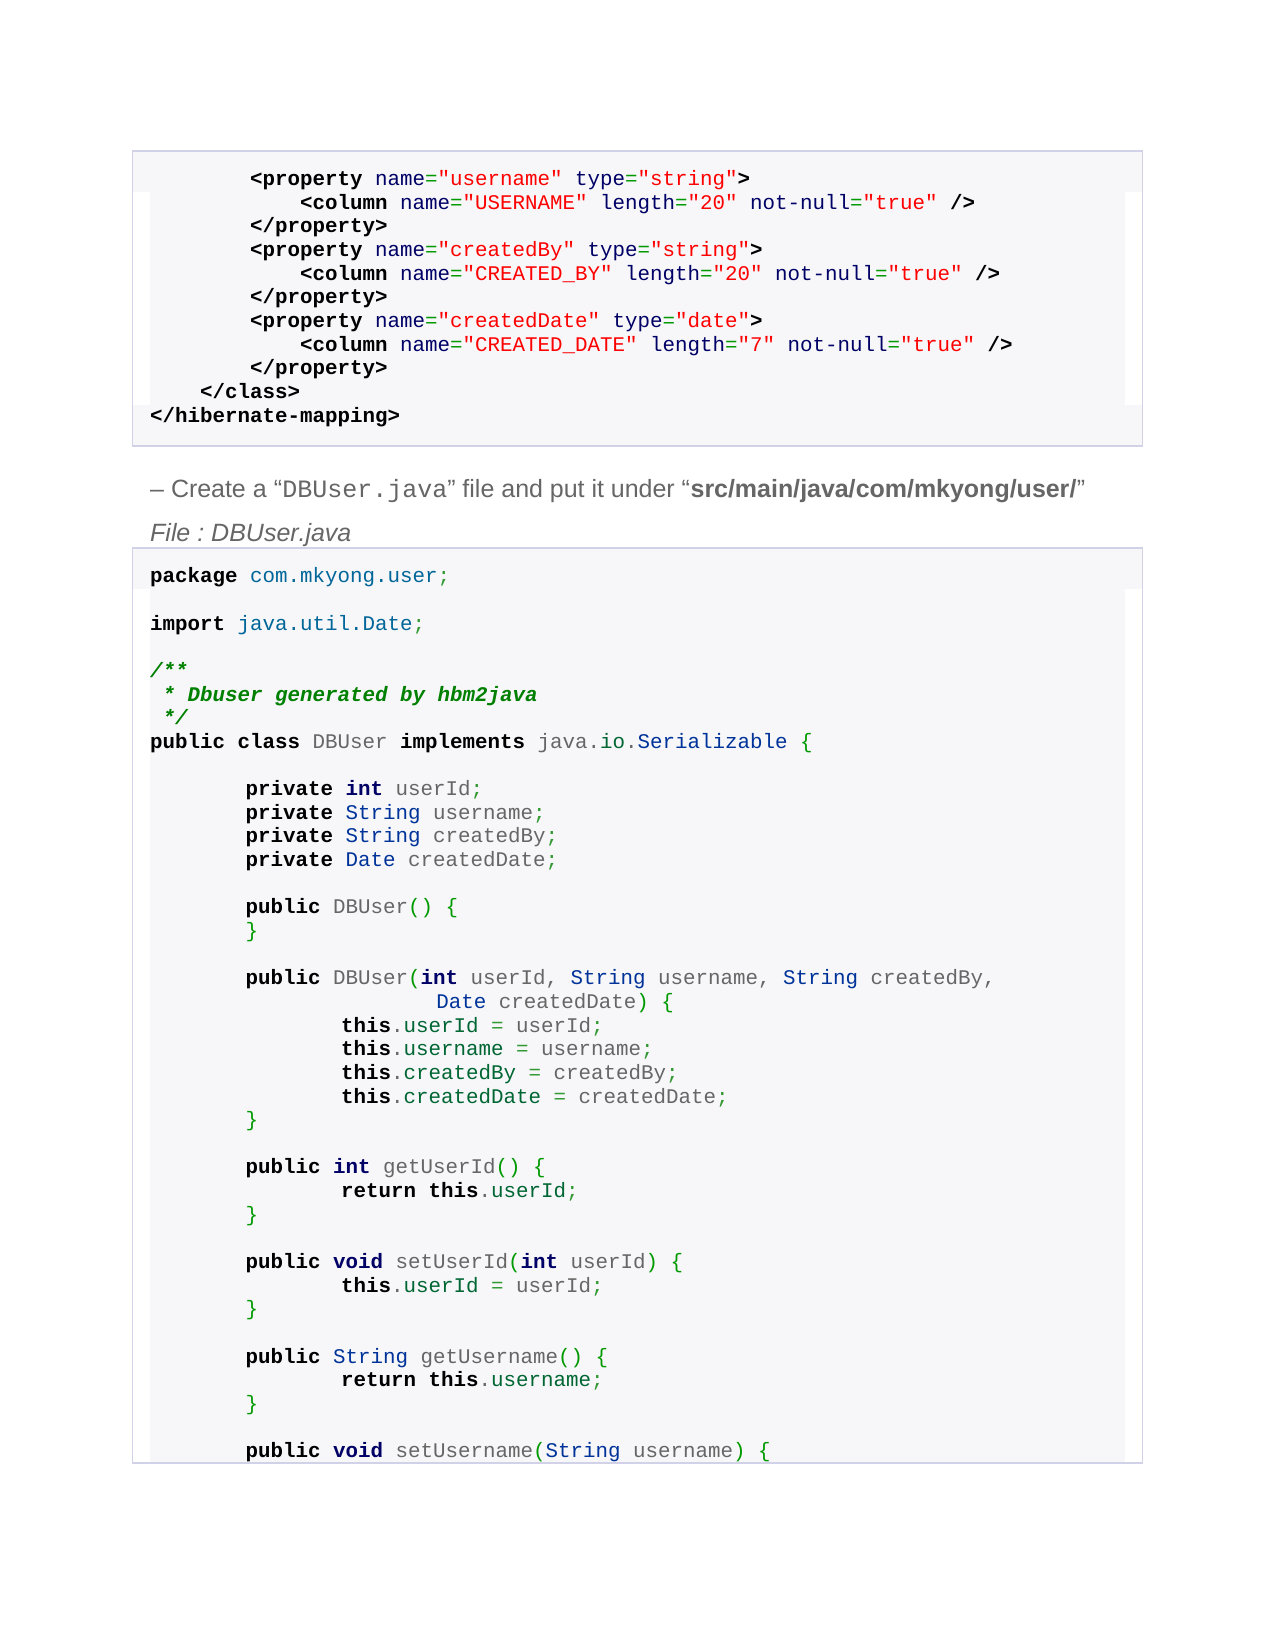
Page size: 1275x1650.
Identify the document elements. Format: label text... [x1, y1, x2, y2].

text this.userId = userId; [150, 1015, 1125, 1038]
text private String createdBy; [150, 826, 1125, 849]
text <property name="createdDate" type="date"> [150, 310, 1125, 334]
text /** [150, 660, 1125, 684]
text } [150, 1298, 1125, 1322]
text this.createdDate = createdDate; [150, 1086, 1125, 1109]
text this.userId = userId; [150, 1275, 1125, 1298]
text public void setUsername(String username) { [150, 1440, 1125, 1462]
text */ [150, 707, 1125, 731]
text public void setUserId(int userId) { [150, 1251, 1125, 1275]
text </hibernate-mapping> [133, 386, 1142, 445]
text this.createdBy = createdBy; [150, 1062, 1125, 1086]
text <column name="USERNAME" length="20" not-null="true" /> [150, 192, 1125, 216]
text <column name="CREATED_BY" length="20" not-null="true" /> [150, 263, 1125, 286]
text } [150, 1393, 1125, 1417]
text return this.username; [150, 1369, 1125, 1393]
text private String username; [150, 802, 1125, 826]
text } [150, 1109, 1125, 1133]
text File : DBUser.java [150, 505, 1125, 547]
text import java.util.Date; [150, 613, 1125, 636]
text – Create a “DBUser.java” file and put it under “src/main/java/com/mkyong/user/” [150, 462, 1125, 505]
text public DBUser(int userId, String username, String createdBy, [150, 967, 1125, 991]
text </property> [150, 216, 1125, 239]
text public class DBUser implements java.io.Serializable { [150, 731, 1125, 754]
text </property> [150, 286, 1125, 310]
text public DBUser() { [150, 896, 1125, 920]
text * Dbuser generated by hbm2java [150, 684, 1125, 707]
text private Date createdDate; [150, 849, 1125, 873]
text <property name="createdBy" type="string"> [150, 239, 1125, 263]
text public int getUserId() { [150, 1157, 1125, 1180]
text this.username = username; [150, 1038, 1125, 1062]
text return this.userId; [150, 1180, 1125, 1204]
text Date createdDate) { [150, 991, 1125, 1015]
text <property name="username" type="string"> [133, 152, 1142, 192]
text } [150, 1204, 1125, 1227]
text package com.mkyong.user; [133, 549, 1142, 589]
text } [150, 920, 1125, 944]
text private int userId; [150, 778, 1125, 802]
text <column name="CREATED_DATE" length="7" not-null="true" /> [150, 334, 1125, 357]
text </property> [150, 357, 1125, 381]
text public String getUsername() { [150, 1346, 1125, 1369]
